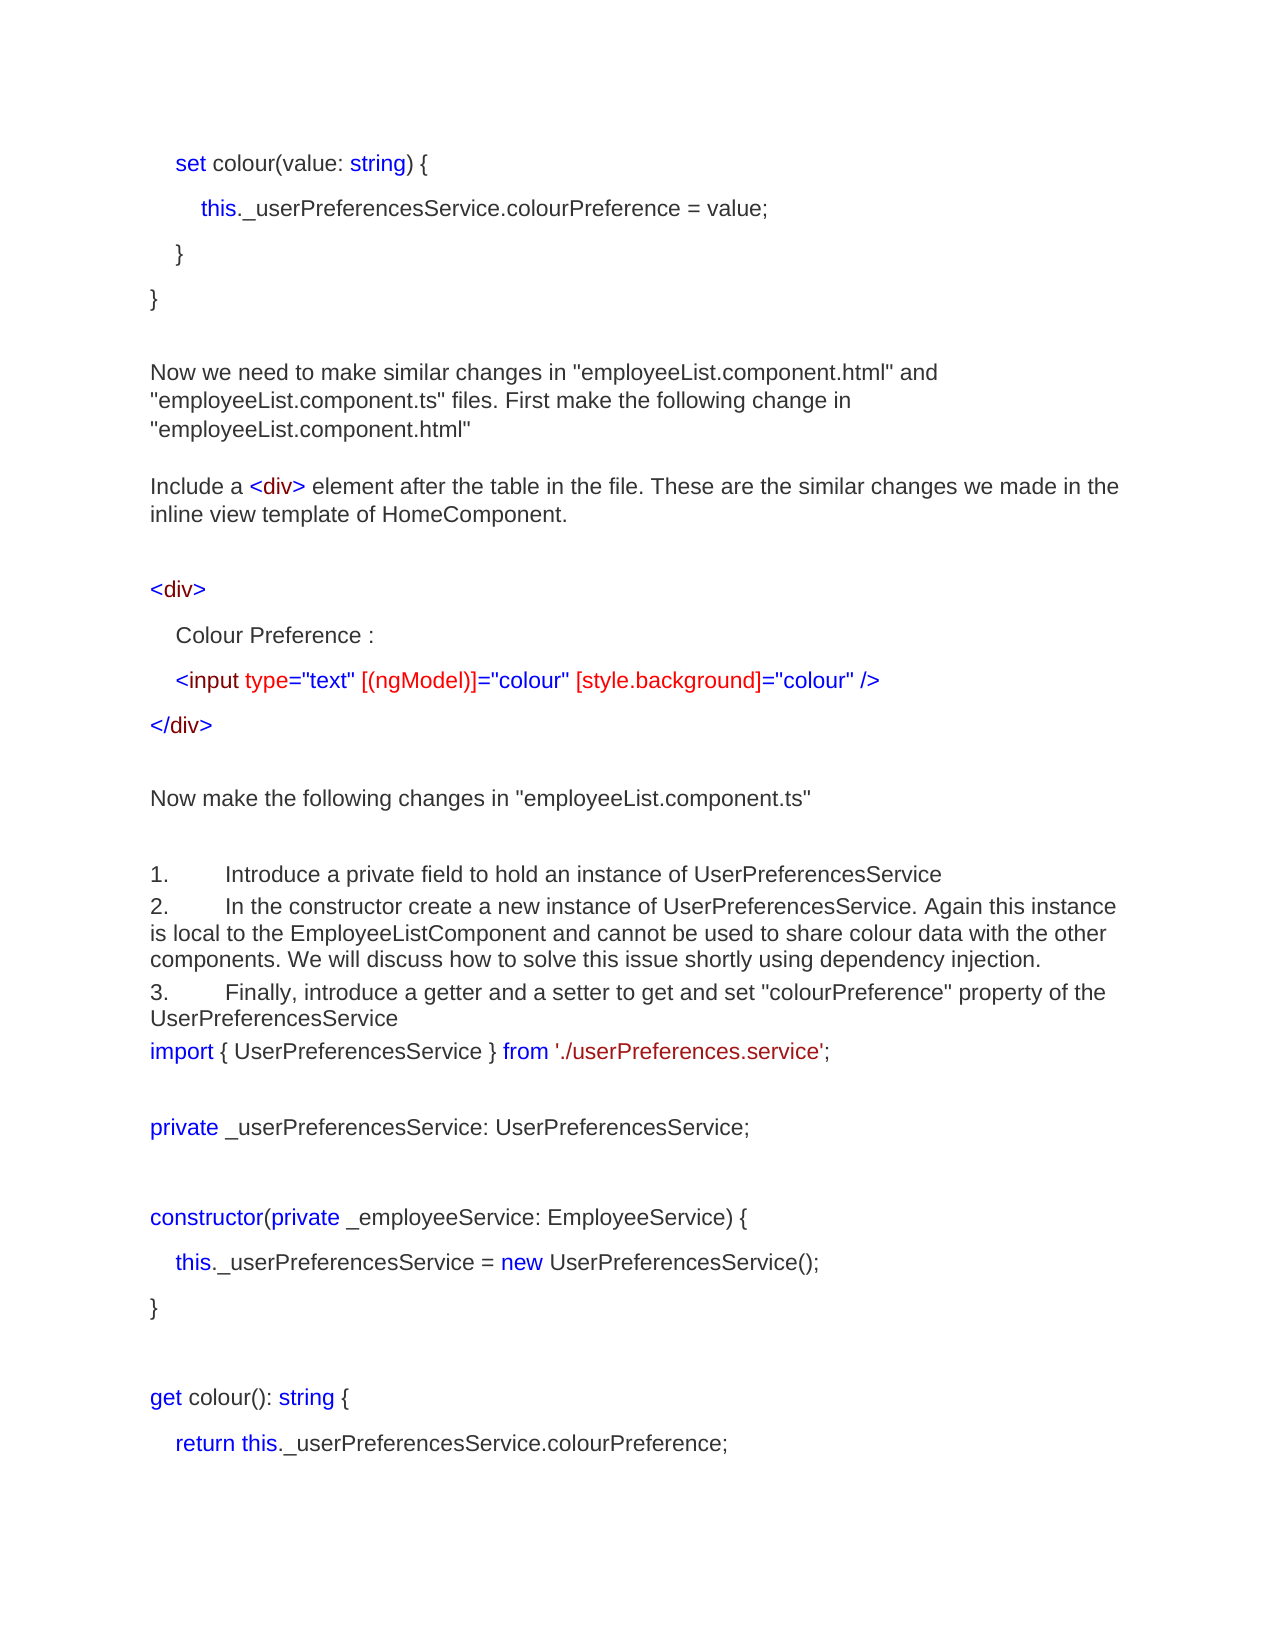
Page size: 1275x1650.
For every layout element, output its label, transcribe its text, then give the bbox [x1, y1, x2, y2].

text Colour Preference : [150, 622, 1125, 648]
text } [150, 285, 1125, 312]
text Now we need to make similar changes in "employeeList.component.html" and "employeeList.component.ts" files. First make the following change in "employeeList.component.html" Include a <div> element after the table in the file. These are the similar changes we made in the inline view template of HomeComponent. [150, 330, 1125, 558]
text Now make the following changes in "employeeList.component.ts" [150, 757, 1125, 842]
text constructor(private _employeeService: EmployeeService) { [150, 1204, 1125, 1230]
text set colour(value: string) { [150, 150, 1125, 176]
text return this._userPreferencesService.colourPreference; [150, 1429, 1125, 1456]
text </div> [150, 712, 1125, 738]
list In the constructor create a new instance of UserPreferencesService. Again this instance is local to the EmployeeListComponent and cannot be used to share colour data with the other components. We will discuss how to solve this issue shortly using dependency injection. [150, 893, 1125, 972]
text <div> [150, 576, 1125, 603]
text import { UserPreferencesService } from './userPreferences.service'; [150, 1038, 1125, 1064]
text get colour(): string { [150, 1384, 1125, 1411]
text } [150, 1294, 1125, 1321]
text } [150, 240, 1125, 267]
text this._userPreferencesService.colourPreference = value; [150, 195, 1125, 221]
text this._userPreferencesService = new UserPreferencesService(); [150, 1249, 1125, 1275]
list Finally, introduce a getter and a setter to get and set "colourPreference" property of the UserPreferencesService [150, 979, 1125, 1031]
list Introduce a private field to hold an instance of UserPreferencesService [150, 861, 1125, 887]
text private _userPreferencesService: UserPreferencesService; [150, 1114, 1125, 1140]
text <input type="text" [(ngModel)]="colour" [style.background]="colour" /> [150, 667, 1125, 693]
